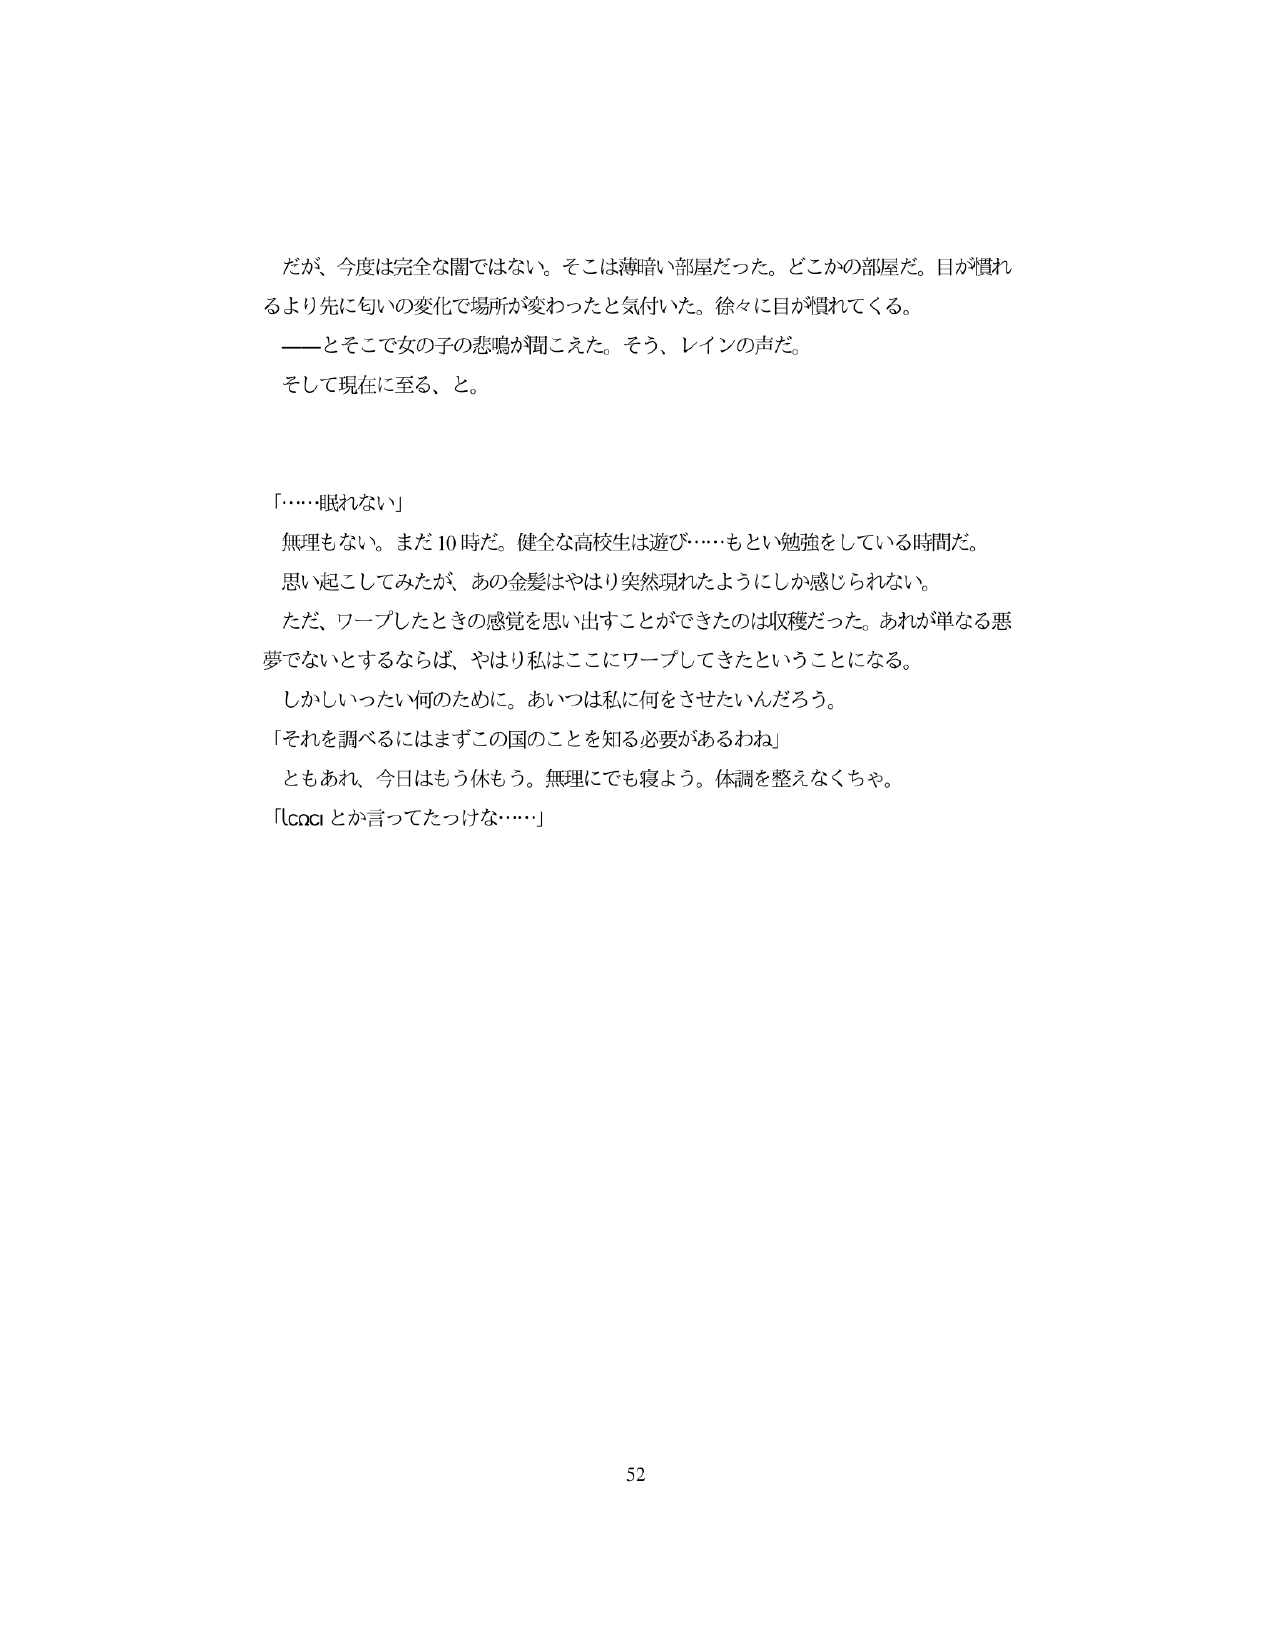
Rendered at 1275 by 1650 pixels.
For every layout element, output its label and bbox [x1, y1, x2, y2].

picture [150, 150, 1121, 1501]
